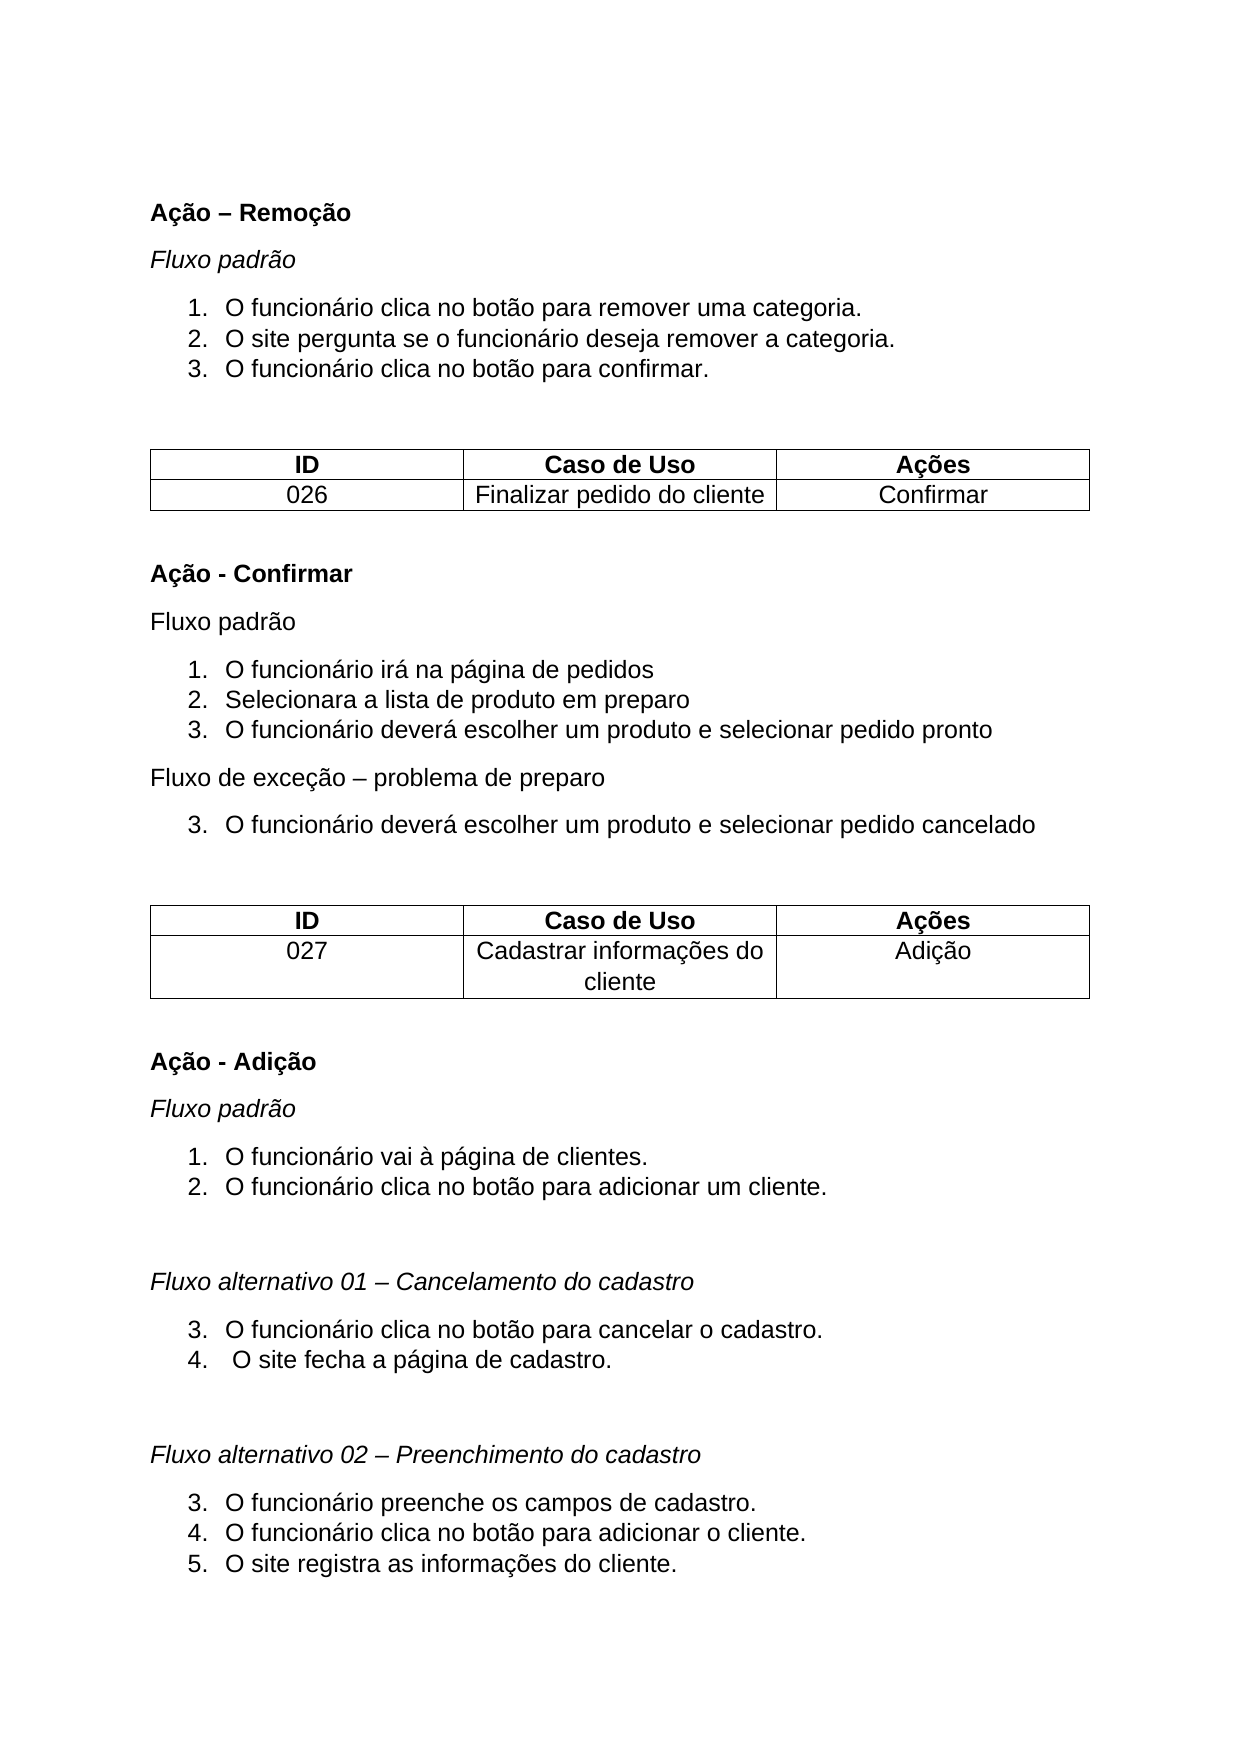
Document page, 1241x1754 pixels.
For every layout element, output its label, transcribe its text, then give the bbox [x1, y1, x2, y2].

text Fluxo alternativo 01 – Cancelamento do cadastro [150, 1267, 1090, 1296]
list O funcionário preenche os campos de cadastro. [187, 1488, 1090, 1516]
text Fluxo padrão [150, 245, 1090, 274]
table_cell 026 [151, 480, 463, 510]
table_cell Finalizar pedido do cliente [464, 480, 776, 510]
text Fluxo de exceção – problema de preparo [150, 762, 1090, 791]
list Selecionara a lista de produto em preparo [187, 685, 1090, 714]
text Ação - Adição [150, 1046, 1090, 1075]
table_header ID [151, 450, 463, 478]
text Ação - Confirmar [150, 559, 1090, 588]
table_cell Confirmar [777, 480, 1089, 510]
list O funcionário clica no botão para confirmar. [187, 354, 1090, 383]
table_header Caso de Uso [464, 906, 776, 935]
table_header ID [151, 906, 463, 935]
table_cell 027 [151, 936, 463, 998]
list O site fecha a página de cadastro. [187, 1345, 1090, 1374]
table_header Ações [777, 906, 1089, 935]
table_cell Adição [777, 936, 1089, 998]
list O funcionário clica no botão para adicionar um cliente. [187, 1172, 1090, 1201]
list O funcionário deverá escolher um produto e selecionar pedido pronto [187, 715, 1090, 744]
table_cell Cadastrar informações do cliente [464, 936, 776, 998]
text Ação – Remoção [150, 198, 1090, 226]
list O funcionário clica no botão para remover uma categoria. [187, 293, 1090, 322]
text Fluxo alternativo 02 – Preenchimento do cadastro [150, 1440, 1090, 1469]
list O site pergunta se o funcionário deseja remover a categoria. [187, 323, 1090, 352]
text Fluxo padrão [150, 1094, 1090, 1123]
list O funcionário irá na página de pedidos [187, 654, 1090, 683]
text Fluxo padrão [150, 607, 1090, 636]
list O funcionário vai à página de clientes. [187, 1142, 1090, 1171]
table_header Ações [777, 450, 1089, 478]
list O funcionário deverá escolher um produto e selecionar pedido cancelado [187, 810, 1090, 839]
list O site registra as informações do cliente. [187, 1548, 1090, 1577]
table_header Caso de Uso [464, 450, 776, 478]
list O funcionário clica no botão para adicionar o cliente. [187, 1518, 1090, 1547]
list O funcionário clica no botão para cancelar o cadastro. [187, 1315, 1090, 1343]
